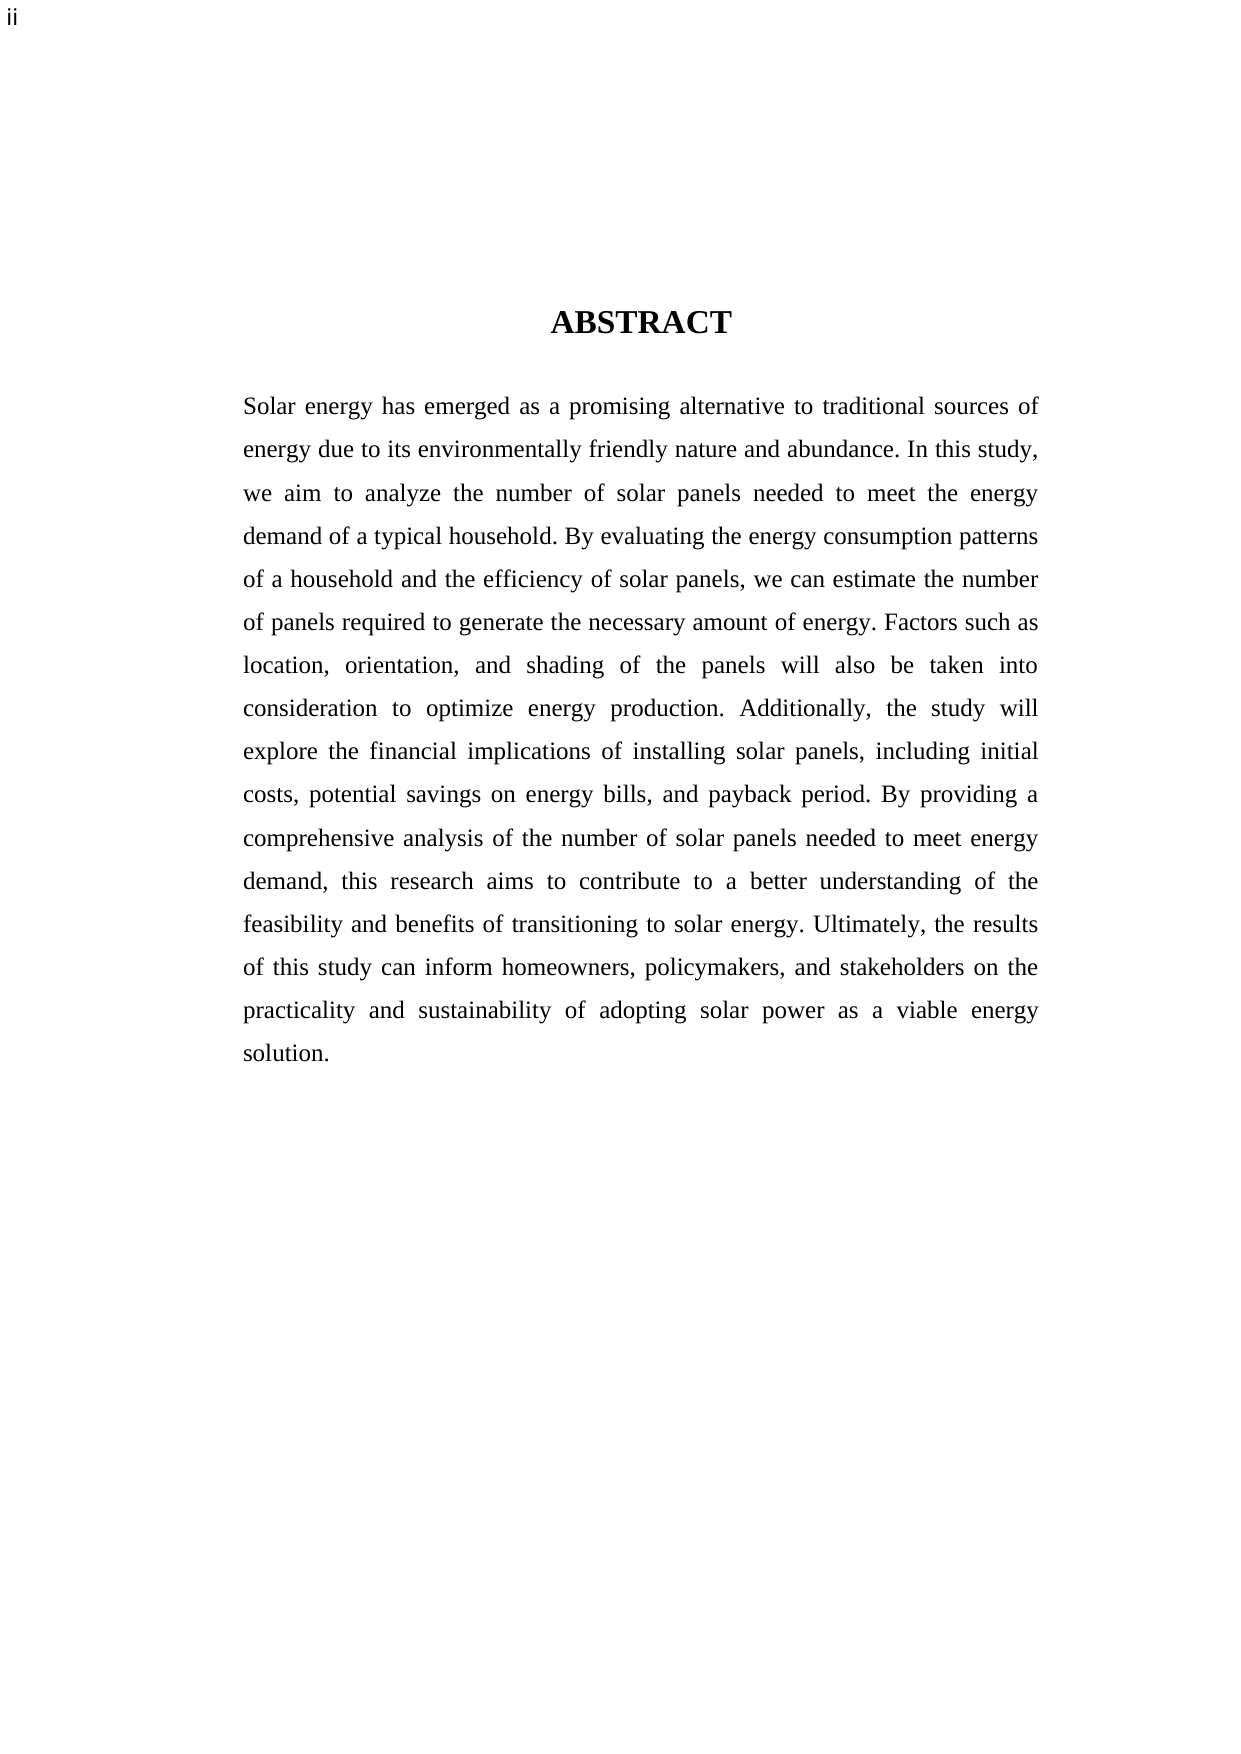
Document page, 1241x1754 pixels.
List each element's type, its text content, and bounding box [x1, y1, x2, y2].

text ABSTRACT [243, 302, 1039, 341]
text Solar energy has emerged as a promising alternative to traditional sources of energy due to its environmentally friendly nature and abundance. In this study, we aim to analyze the number of solar panels needed to meet the energy demand of a typical household. By evaluating the energy consumption patterns of a household and the efficiency of solar panels, we can estimate the number of panels required to generate the necessary amount of energy. Factors such as location, orientation, and shading of the panels will also be taken into consideration to optimize energy production. Additionally, the study will explore the financial implications of installing solar panels, including initial costs, potential savings on energy bills, and payback period. By providing a comprehensive analysis of the number of solar panels needed to meet energy demand, this research aims to contribute to a better understanding of the feasibility and benefits of transitioning to solar energy. Ultimately, the results of this study can inform homeowners, policymakers, and stakeholders on the practicality and sustainability of adopting solar power as a viable energy solution. [243, 391, 1039, 1114]
